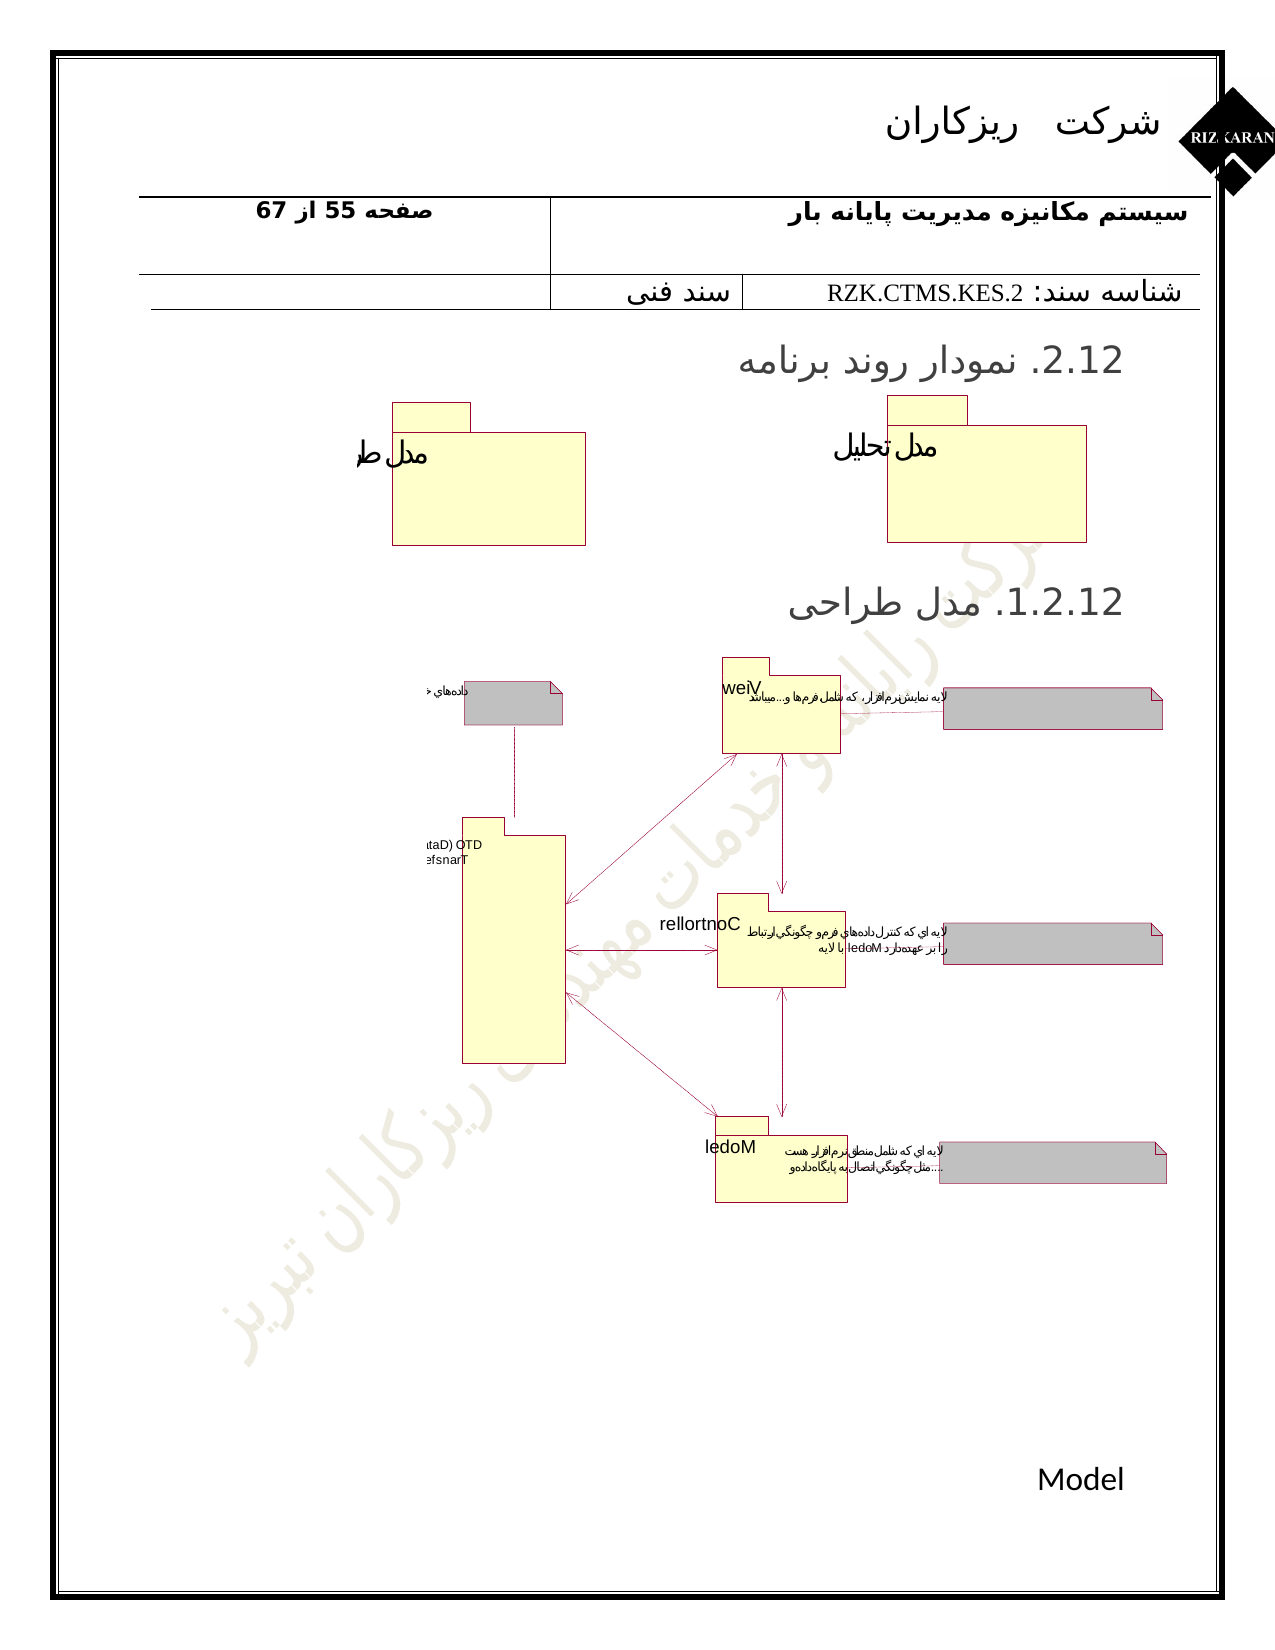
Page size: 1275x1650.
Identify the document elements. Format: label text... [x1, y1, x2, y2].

subtitle 2.12. نمودار روند برنامه [150, 338, 1125, 382]
picture [1225, 75, 1275, 199]
picture [1167, 75, 1216, 199]
subtitle 1.2.12. مدل طراحی [150, 580, 1125, 624]
text Model [150, 1458, 1125, 1499]
